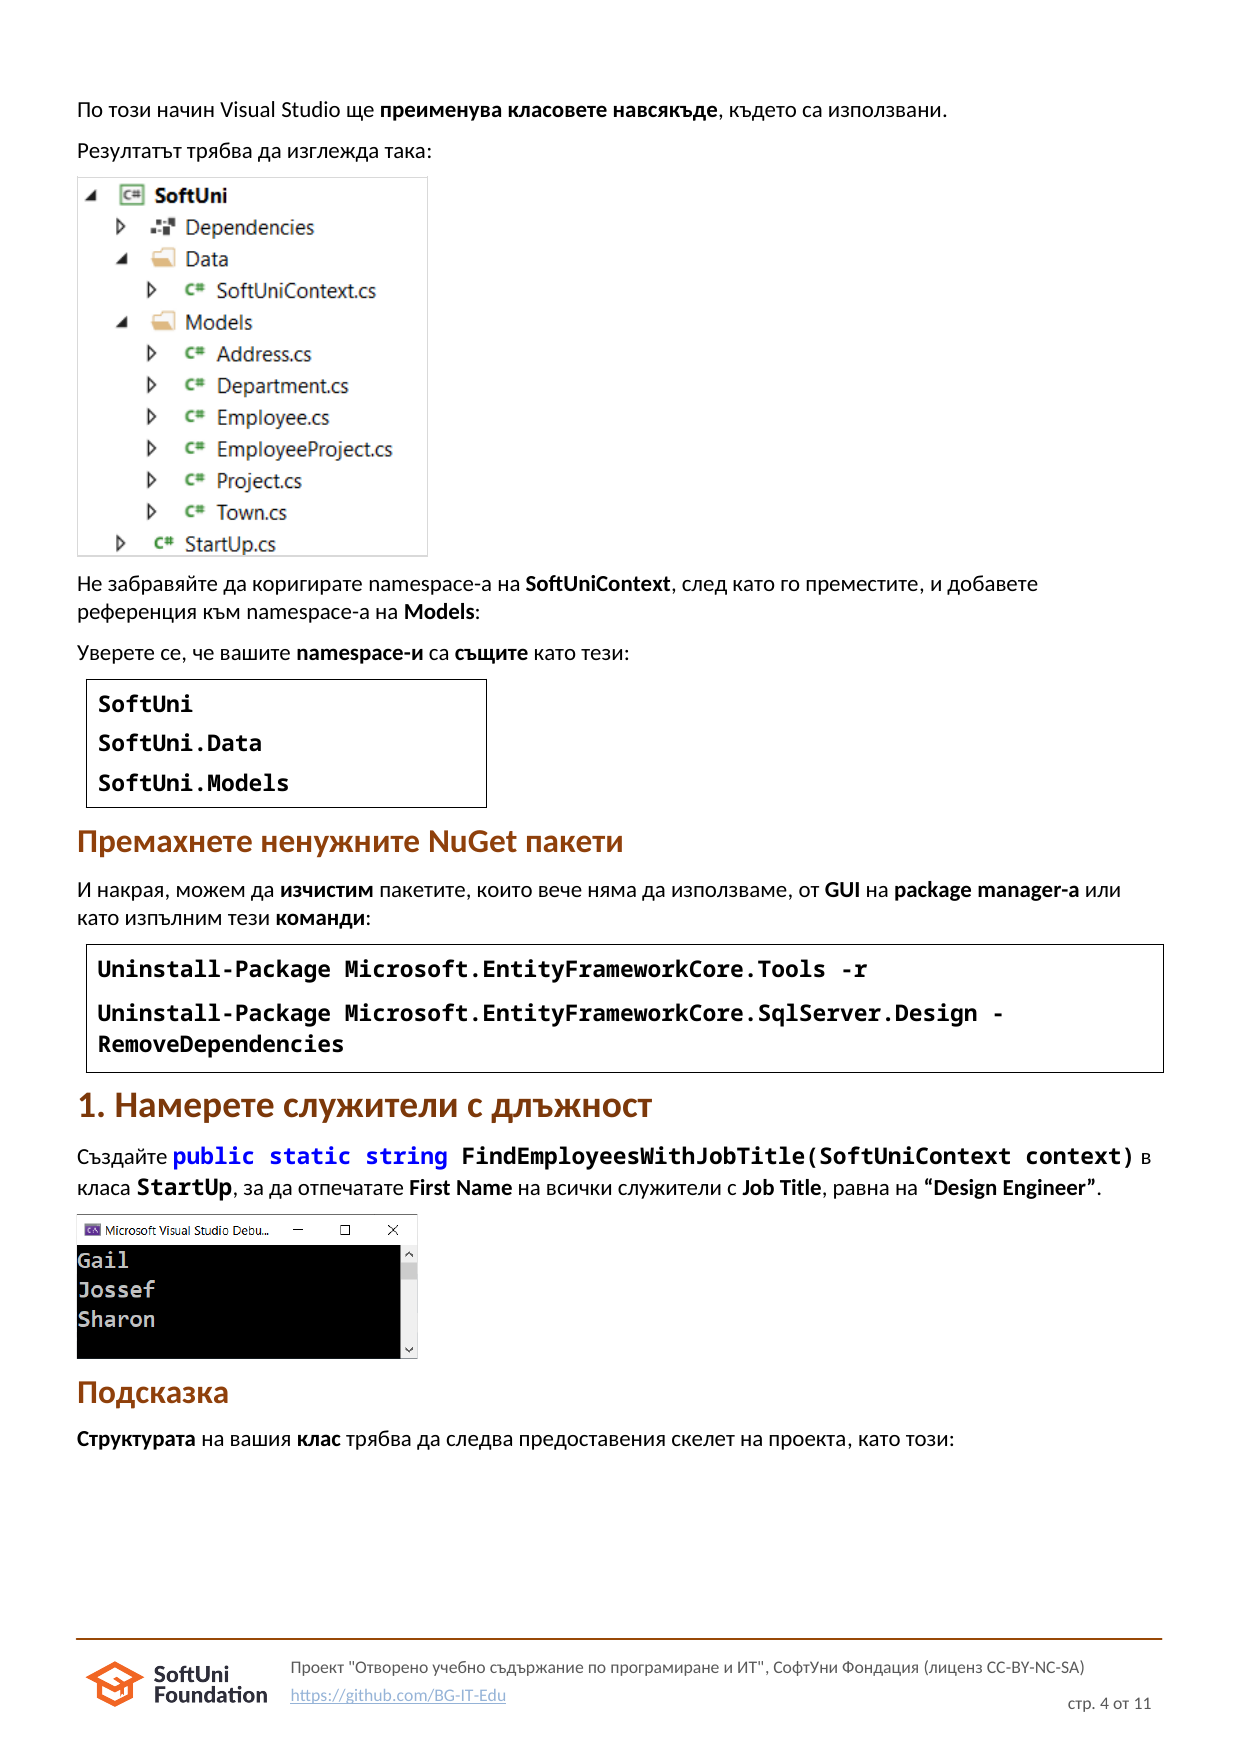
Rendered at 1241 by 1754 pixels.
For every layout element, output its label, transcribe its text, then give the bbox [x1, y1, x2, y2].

text Резултатът трябва да изглежда така: [77, 136, 1163, 164]
table_header SoftUni SoftUni.Data SoftUni.Models [87, 680, 486, 807]
text Уверете се, че вашите namespace-и са същите като тези: [77, 638, 1163, 666]
picture [85, 1661, 267, 1707]
text Структурата на вашия клас трябва да следва предоставения скелет на проекта, като този: [77, 1424, 1163, 1452]
text Не забравяйте да коригирате namespace-a на SoftUniContext, след като го преместите, и добавете референция към namespace-а на Models: [77, 569, 1163, 625]
picture [76, 1214, 418, 1359]
text И накрая, можем да изчистим пакетите, които вече няма да използваме, от GUI на package manager-а или като изпълним тези команди: [77, 875, 1163, 931]
subtitle Подсказка [77, 1371, 1163, 1412]
picture [78, 178, 427, 555]
subtitle Премахнете ненужните NuGet пакети [77, 820, 1163, 861]
text По този начин Visual Studio ще преименува класовете навсякъде, където са използвани. [77, 95, 1163, 123]
subtitle Намерете служители с длъжност [77, 1081, 1163, 1127]
table_header Uninstall-Package Microsoft.EntityFrameworkCore.Tools -r Uninstall-Package Microsoft.EntityFrameworkCore.SqlServer.Design -RemoveDependencies [87, 945, 1163, 1072]
text Създайте public static string FindEmployeesWithJobTitle(SoftUniContext context) в класа StartUp, за да отпечатате First Name на всички служители с Job Title, равна на “Design Engineer”. [77, 1139, 1163, 1202]
